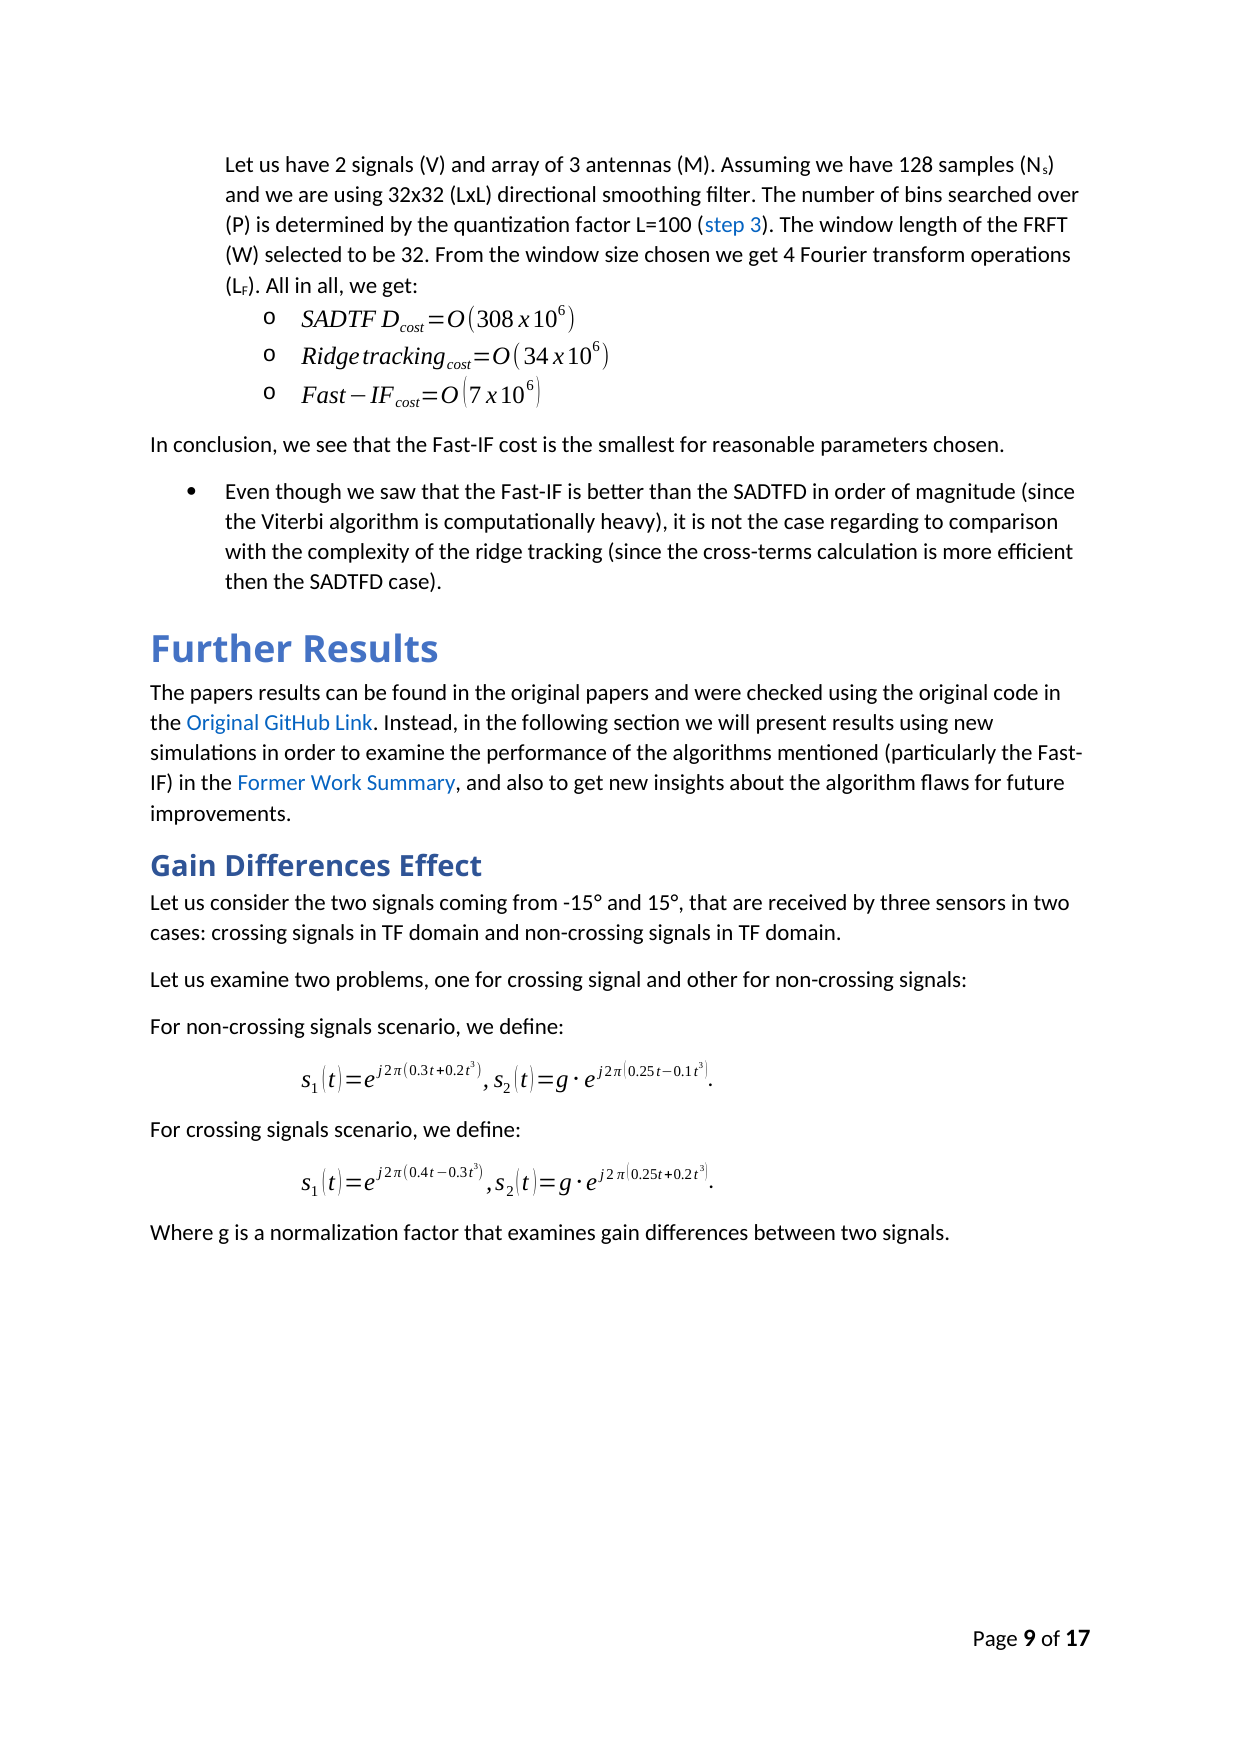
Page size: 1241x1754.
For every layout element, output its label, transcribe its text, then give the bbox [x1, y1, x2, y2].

text For non-crossing signals scenario, we define: [150, 1012, 1090, 1040]
text Let us examine two problems, one for crossing signal and other for non-crossing signals: [150, 965, 1090, 993]
text The papers results can be found in the original papers and were checked using the original code in the Original GitHub Link. Instead, in the following section we will present results using new simulations in order to examine the performance of the algorithms mentioned (particularly the Fast-IF) in the Former Work Summary, and also to get new insights about the algorithm flaws for future improvements. [150, 678, 1090, 827]
text . [225, 1059, 1090, 1096]
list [187, 150, 1090, 299]
text For crossing signals scenario, we define: [150, 1115, 1090, 1143]
subtitle Gain Differences Effect [150, 846, 1090, 885]
list Even though we saw that the Fast-IF is better than the SADTFD in order of magnitude (since the Viterbi algorithm is computationally heavy), it is not the case regarding to comparison with the complexity of the ridge tracking (since the cross-terms calculation is more efficient then the SADTFD case). [187, 477, 1090, 596]
text Let us consider the two signals coming from -15° and 15°, that are received by three sensors in two cases: crossing signals in TF domain and non-crossing signals in TF domain. [150, 888, 1090, 947]
text In conclusion, we see that the Fast-IF cost is the smallest for reasonable parameters chosen. [150, 430, 1090, 458]
text . [225, 1162, 1090, 1199]
subtitle Further Results [150, 623, 1090, 674]
text Where g is a normalization factor that examines gain differences between two signals. [150, 1218, 1090, 1246]
